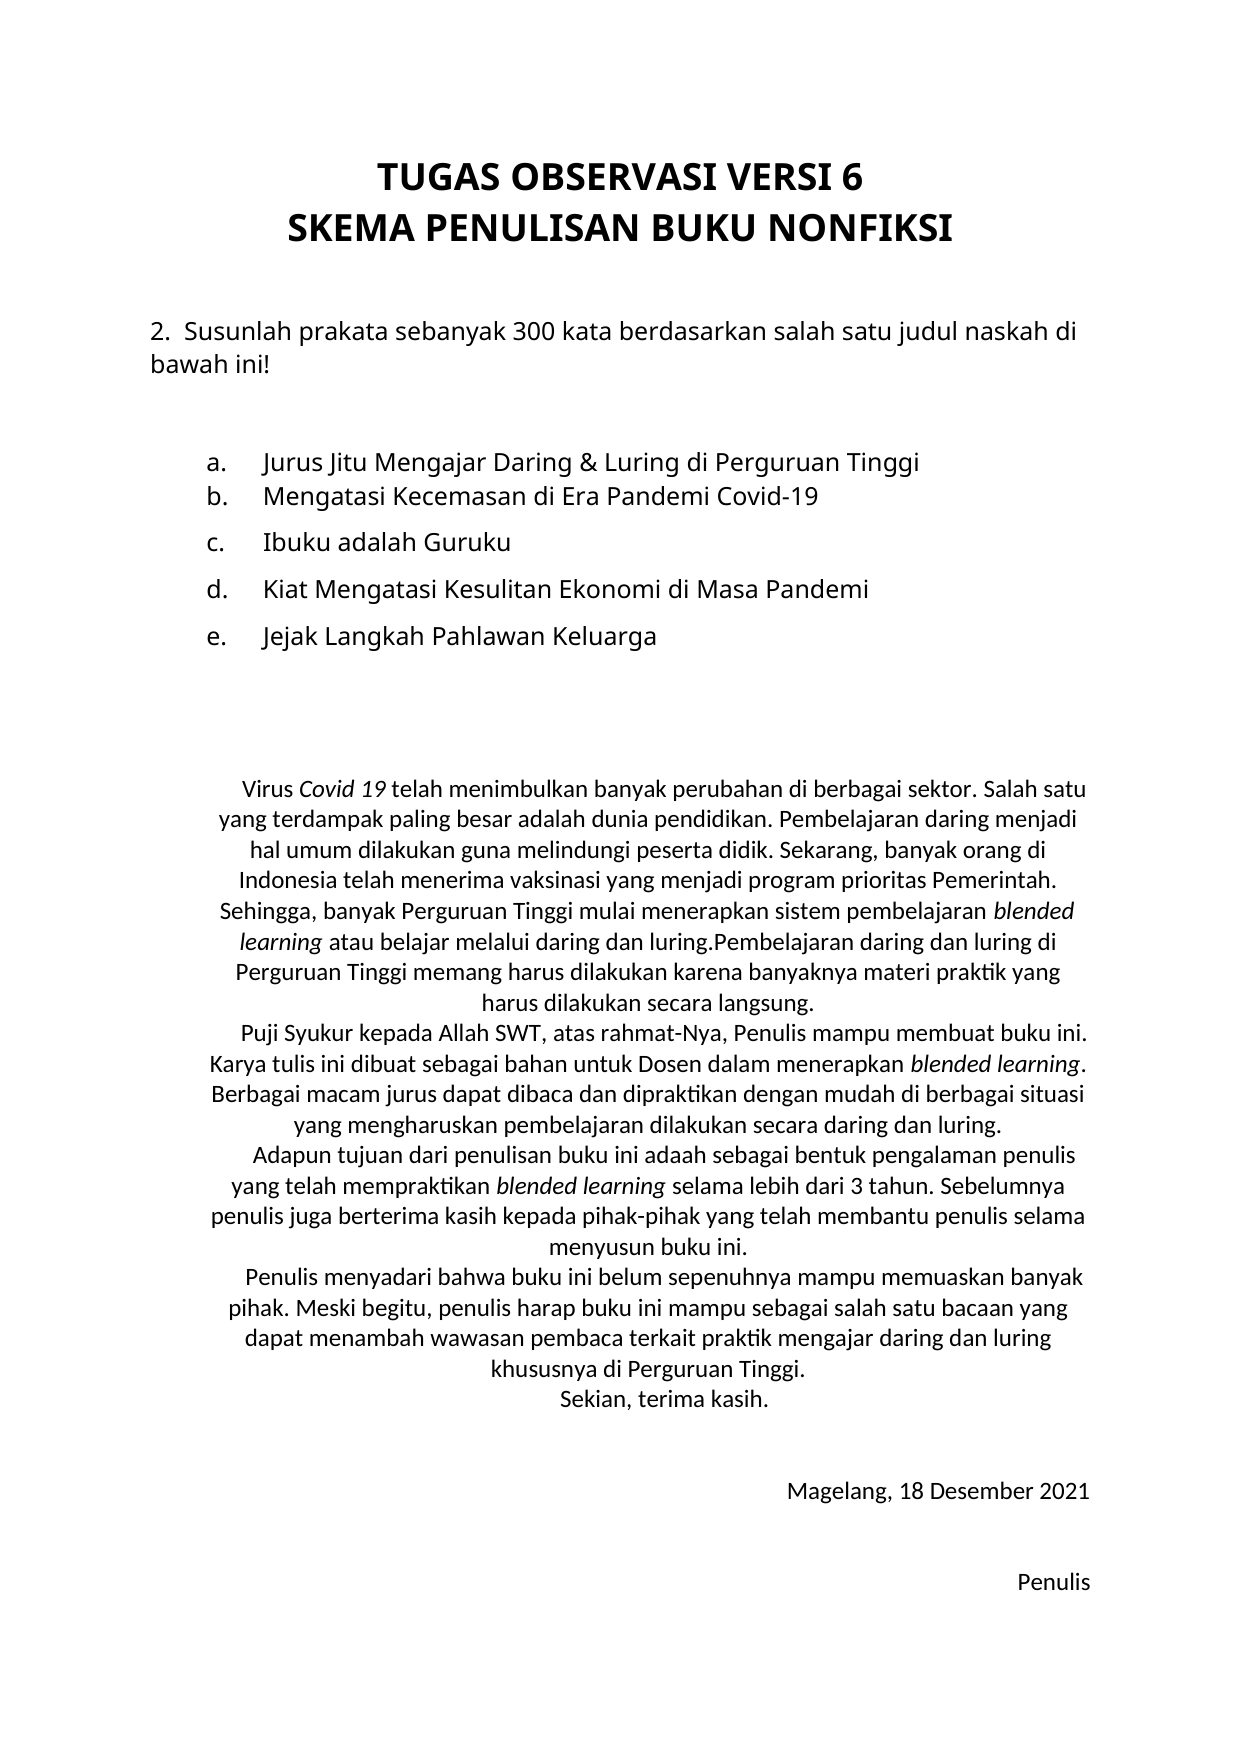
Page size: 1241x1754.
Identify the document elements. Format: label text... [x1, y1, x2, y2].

text Adapun tujuan dari penulisan buku ini adaah sebagai bentuk pengalaman penulis yang telah mempraktikan blended learning selama lebih dari 3 tahun. Sebelumnya penulis juga berterima kasih kepada pihak-pihak yang telah membantu penulis selama menyusun buku ini. [206, 1139, 1090, 1261]
text SKEMA PENULISAN BUKU NONFIKSI [150, 201, 1090, 252]
text Magelang, 18 Desember 2021 [206, 1475, 1090, 1506]
text Puji Syukur kepada Allah SWT, atas rahmat-Nya, Penulis mampu membuat buku ini. Karya tulis ini dibuat sebagai bahan untuk Dosen dalam menerapkan blended learning. Berbagai macam jurus dapat dibaca dan dipraktikan dengan mudah di berbagai situasi yang mengharuskan pembelajaran dilakukan secara daring dan luring. [206, 1017, 1090, 1139]
list Kiat Mengatasi Kesulitan Ekonomi di Masa Pandemi [206, 572, 1090, 606]
text TUGAS OBSERVASI VERSI 6 [150, 150, 1090, 201]
text Sekian, terima kasih. [206, 1383, 1090, 1414]
list Mengatasi Kecemasan di Era Pandemi Covid-19 [206, 478, 1090, 513]
list Jejak Langkah Pahlawan Keluarga [206, 618, 1090, 652]
text 2. Susunlah prakata sebanyak 300 kata berdasarkan salah satu judul naskah di bawah ini! [150, 313, 1090, 381]
text Penulis [206, 1567, 1090, 1597]
text Virus Covid 19 telah menimbulkan banyak perubahan di berbagai sektor. Salah satu yang terdampak paling besar adalah dunia pendidikan. Pembelajaran daring menjadi hal umum dilakukan guna melindungi peserta didik. Sekarang, banyak orang di Indonesia telah menerima vaksinasi yang menjadi program prioritas Pemerintah. Sehingga, banyak Perguruan Tinggi mulai menerapkan sistem pembelajaran blended learning atau belajar melalui daring dan luring.Pembelajaran daring dan luring di Perguruan Tinggi memang harus dilakukan karena banyaknya materi praktik yang harus dilakukan secara langsung. [206, 773, 1090, 1017]
list Ibuku adalah Guruku [206, 525, 1090, 559]
list Jurus Jitu Mengajar Daring & Luring di Perguruan Tinggi [206, 444, 1090, 478]
text Penulis menyadari bahwa buku ini belum sepenuhnya mampu memuaskan banyak pihak. Meski begitu, penulis harap buku ini mampu sebagai salah satu bacaan yang dapat menambah wawasan pembaca terkait praktik mengajar daring dan luring khususnya di Perguruan Tinggi. [206, 1261, 1090, 1383]
